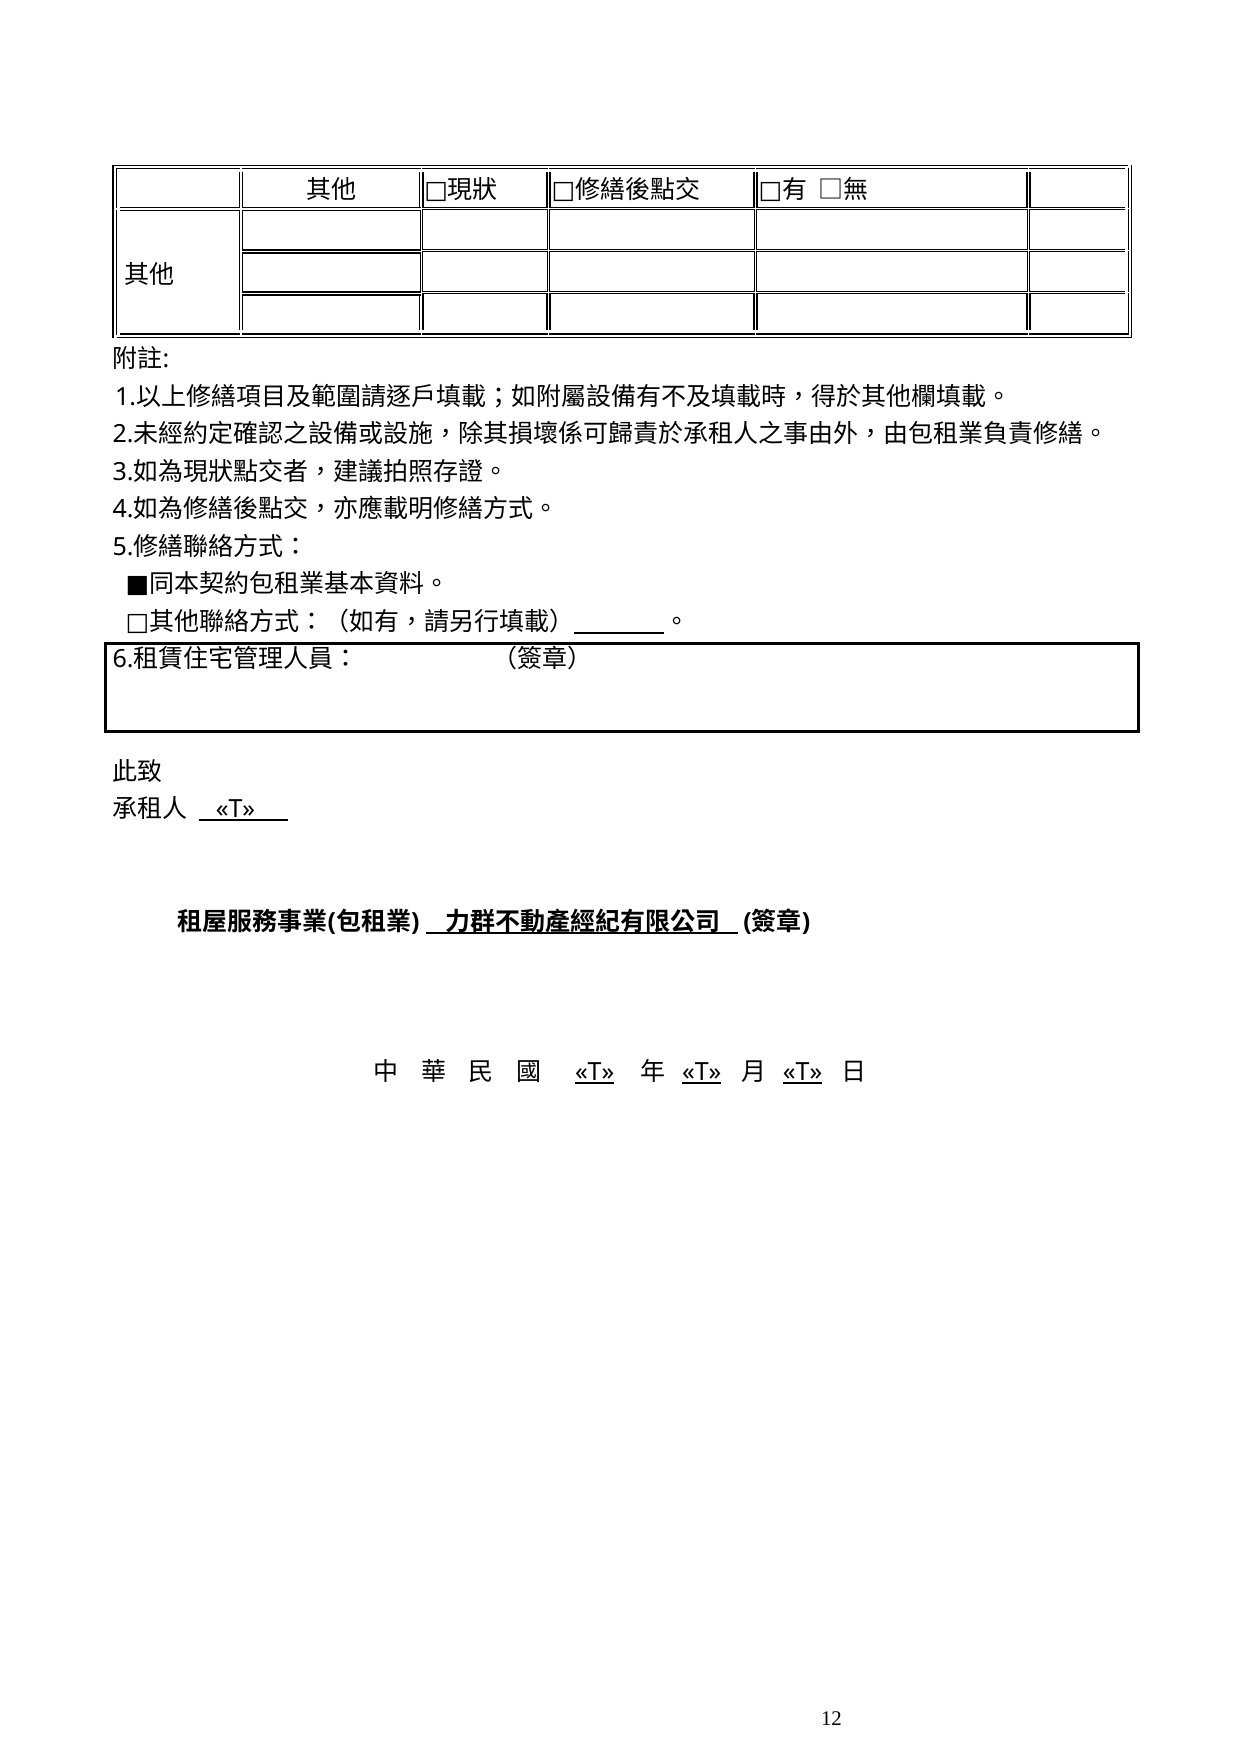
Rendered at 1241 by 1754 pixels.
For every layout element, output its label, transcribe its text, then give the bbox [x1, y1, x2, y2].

table_cell [755, 292, 1028, 333]
table_cell [757, 252, 1027, 291]
table_cell [1030, 207, 1128, 249]
text □其他聯絡方式：（如有，請另行填載） 。 [112, 600, 1128, 638]
table_cell [243, 254, 420, 291]
table_cell [243, 211, 420, 249]
table_cell [1028, 165, 1130, 207]
text 承租人 «T» [112, 788, 1128, 825]
text 5.修繕聯絡方式： [112, 525, 1128, 563]
table_cell [241, 295, 421, 333]
table_cell □現狀 [421, 166, 548, 207]
text 4.如為修繕後點交，亦應載明修繕方式。 [112, 488, 1128, 525]
text 租屋服務事業(包租業) 力群不動產經紀有限公司 (簽章) [112, 900, 1128, 938]
text 6.租賃住宅管理人員： （簽章） [112, 645, 1128, 675]
table_cell □修繕後點交 [549, 169, 755, 207]
table_cell [550, 210, 754, 249]
table_cell [421, 292, 548, 333]
text 2.未經約定確認之設備或設施，除其損壞係可歸責於承租人之事由外，由包租業負責修繕。 [112, 413, 1128, 450]
text 1.以上修繕項目及範圍請逐戶填載；如附屬設備有不及填載時，得於其他欄填載。 [115, 375, 1128, 413]
text 附註: [112, 338, 1128, 375]
table_cell [423, 252, 547, 291]
table_cell [550, 252, 754, 291]
text ■同本契約包租業基本資料。 [112, 563, 1128, 600]
table_cell 其他 [241, 169, 421, 207]
table_cell □有 □無 [755, 166, 1028, 207]
table_cell [549, 294, 755, 333]
text 中 華 民 國 «T» 年 «T» 月 «T» 日 [112, 1050, 1128, 1088]
table_cell [423, 210, 547, 249]
table_cell [1028, 291, 1130, 333]
table_cell [757, 210, 1027, 249]
text 此致 [112, 750, 1128, 788]
text 3.如為現狀點交者，建議拍照存證。 [112, 450, 1128, 488]
table_cell [1028, 249, 1130, 291]
table_cell 其他 [115, 207, 241, 333]
